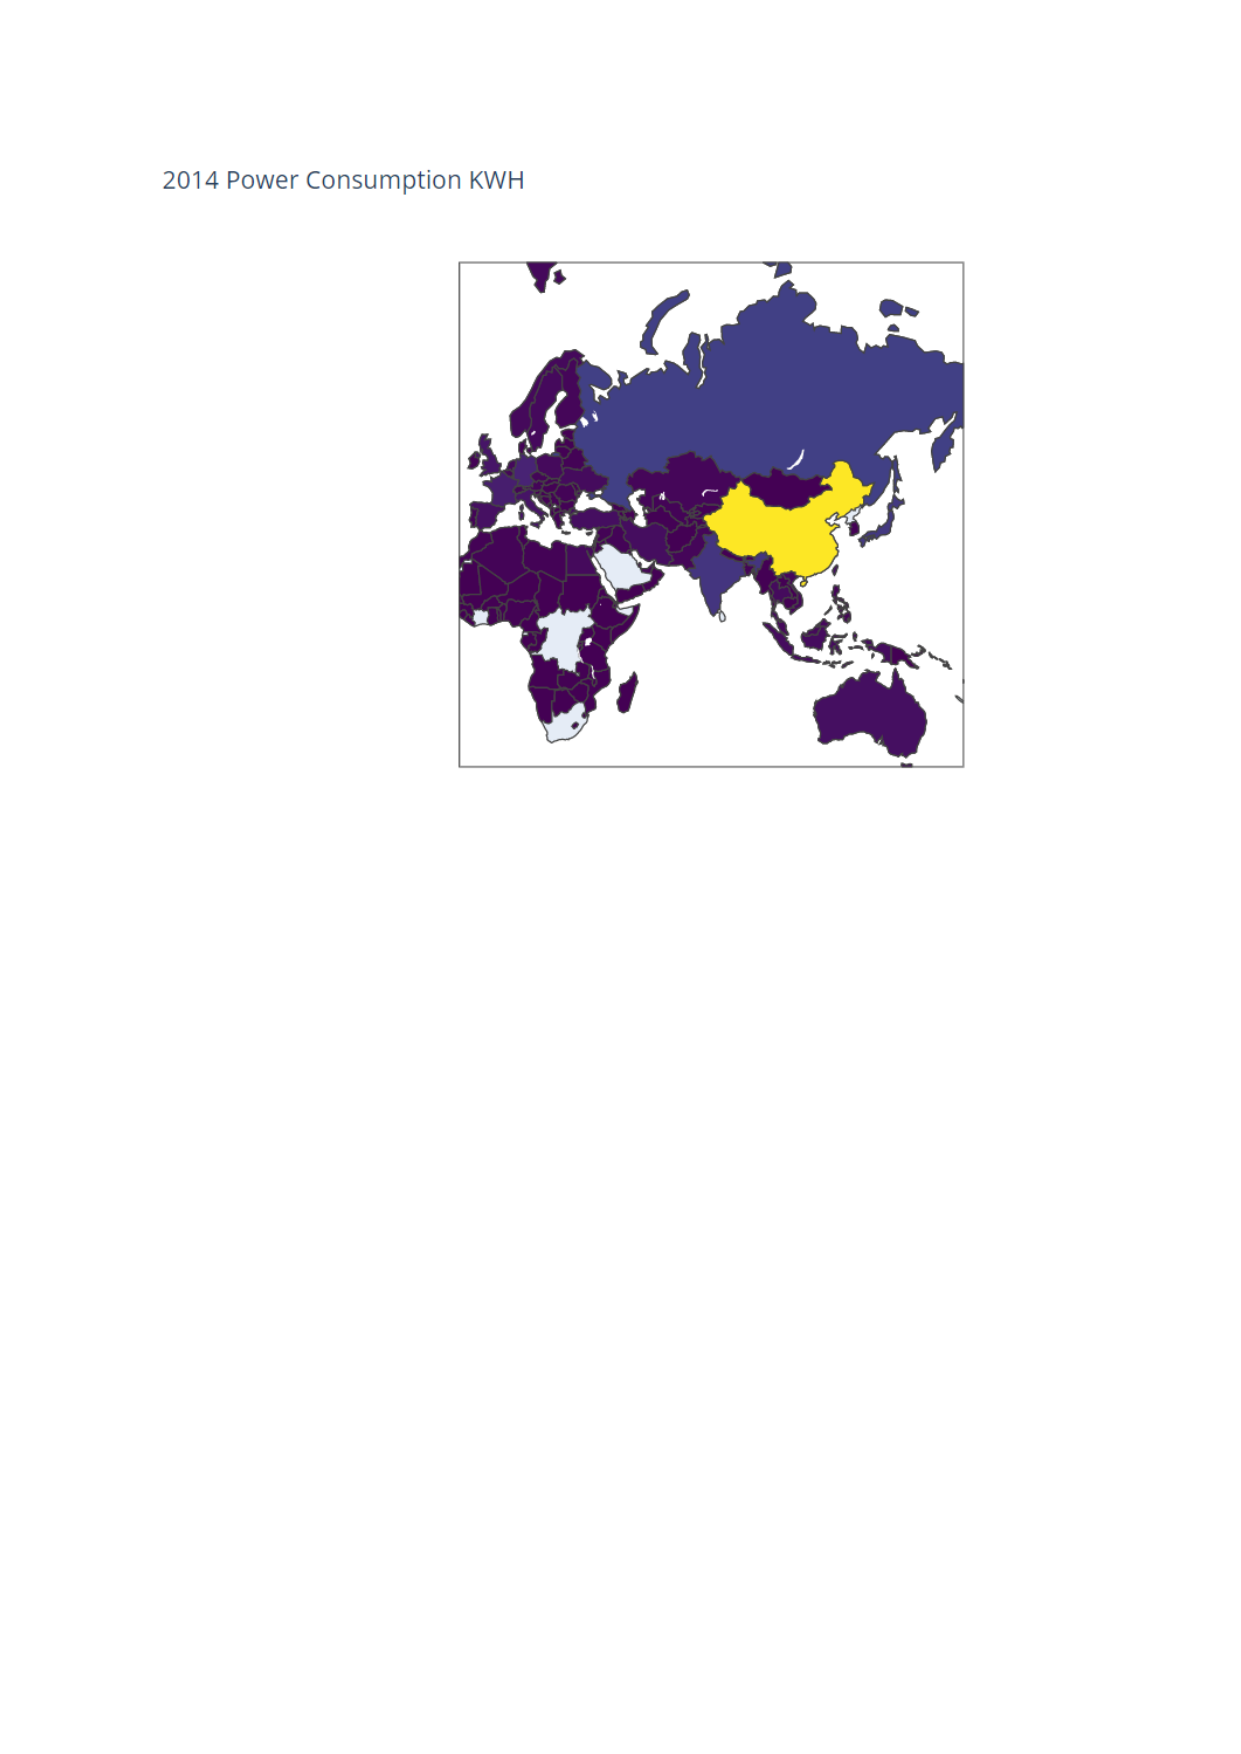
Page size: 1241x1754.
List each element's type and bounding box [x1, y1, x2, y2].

picture [150, 150, 1241, 822]
